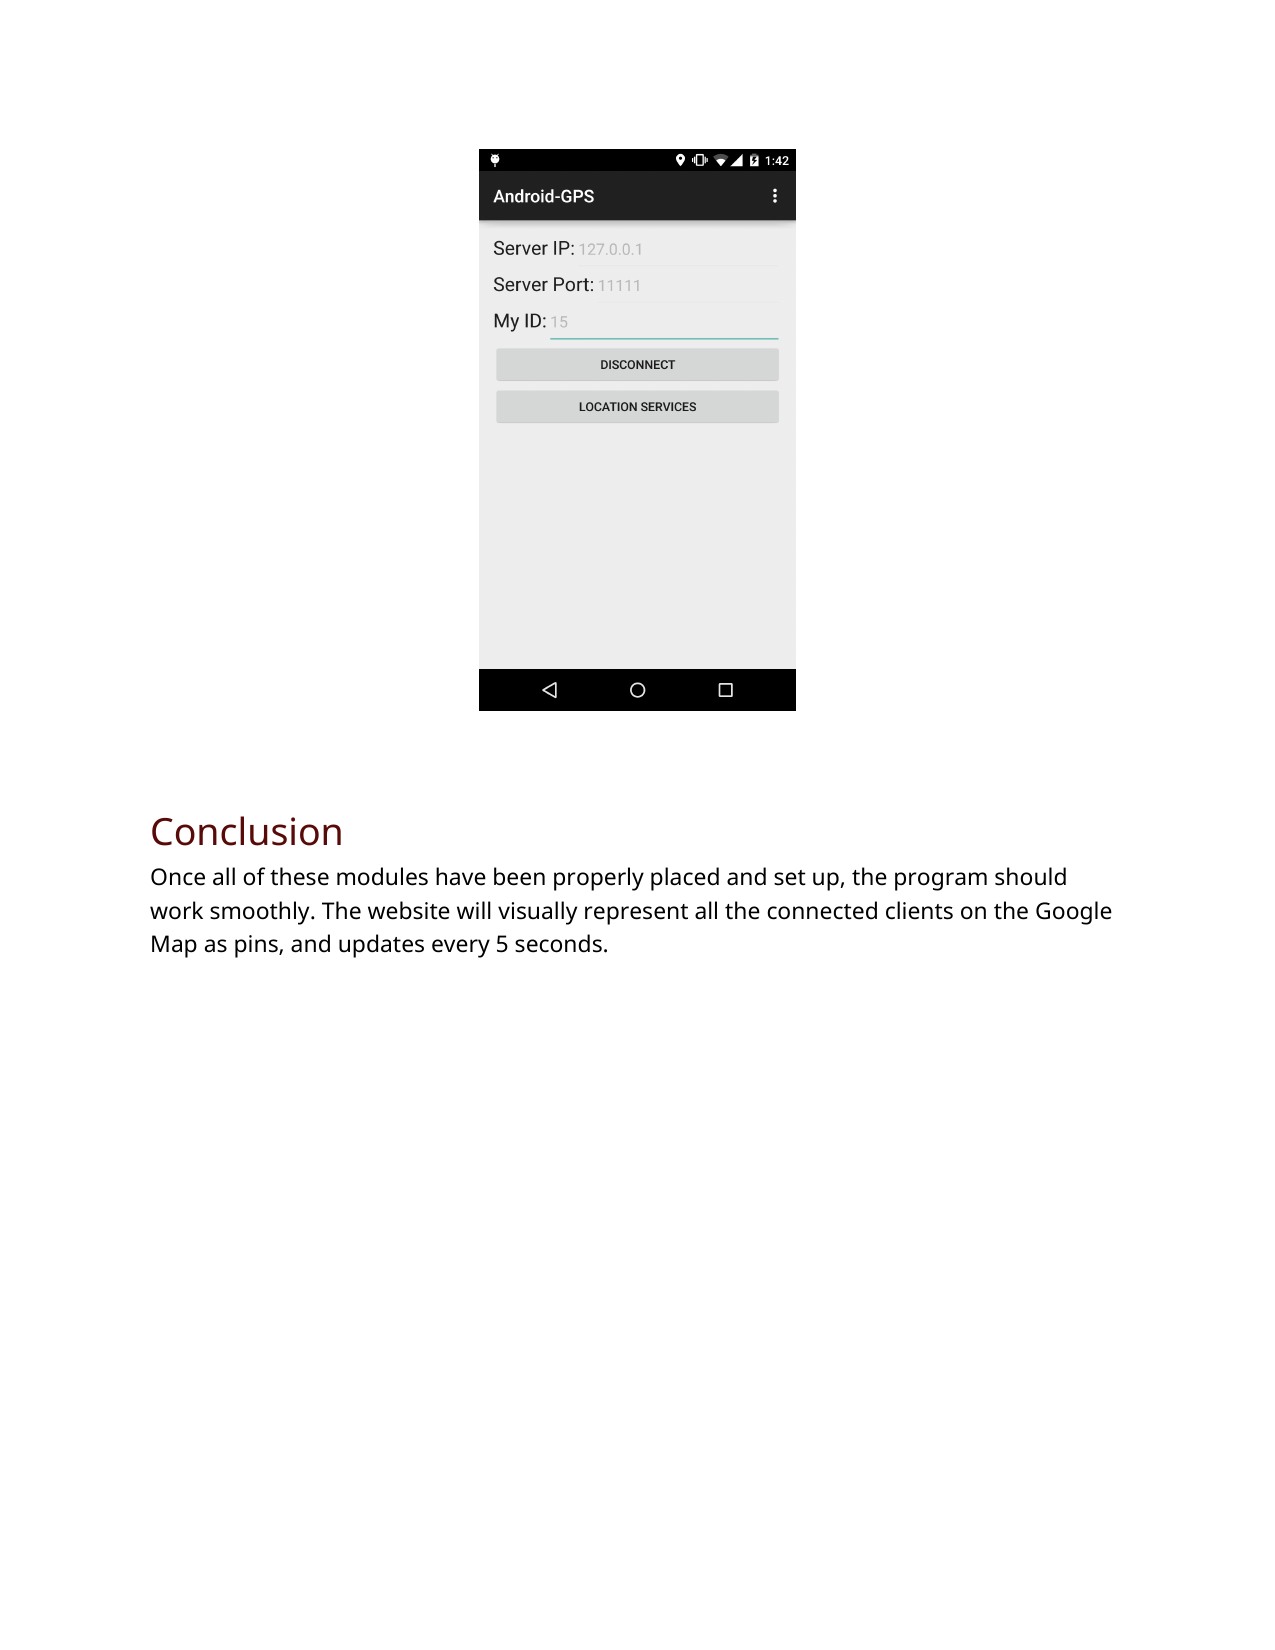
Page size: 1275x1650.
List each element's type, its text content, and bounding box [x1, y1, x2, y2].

subtitle Conclusion [150, 806, 1125, 857]
picture [479, 149, 796, 711]
text Once all of these modules have been properly placed and set up, the program should work smoothly. The website will visually represent all the connected clients on the Google Map as pins, and updates every 5 seconds. [150, 861, 1125, 959]
